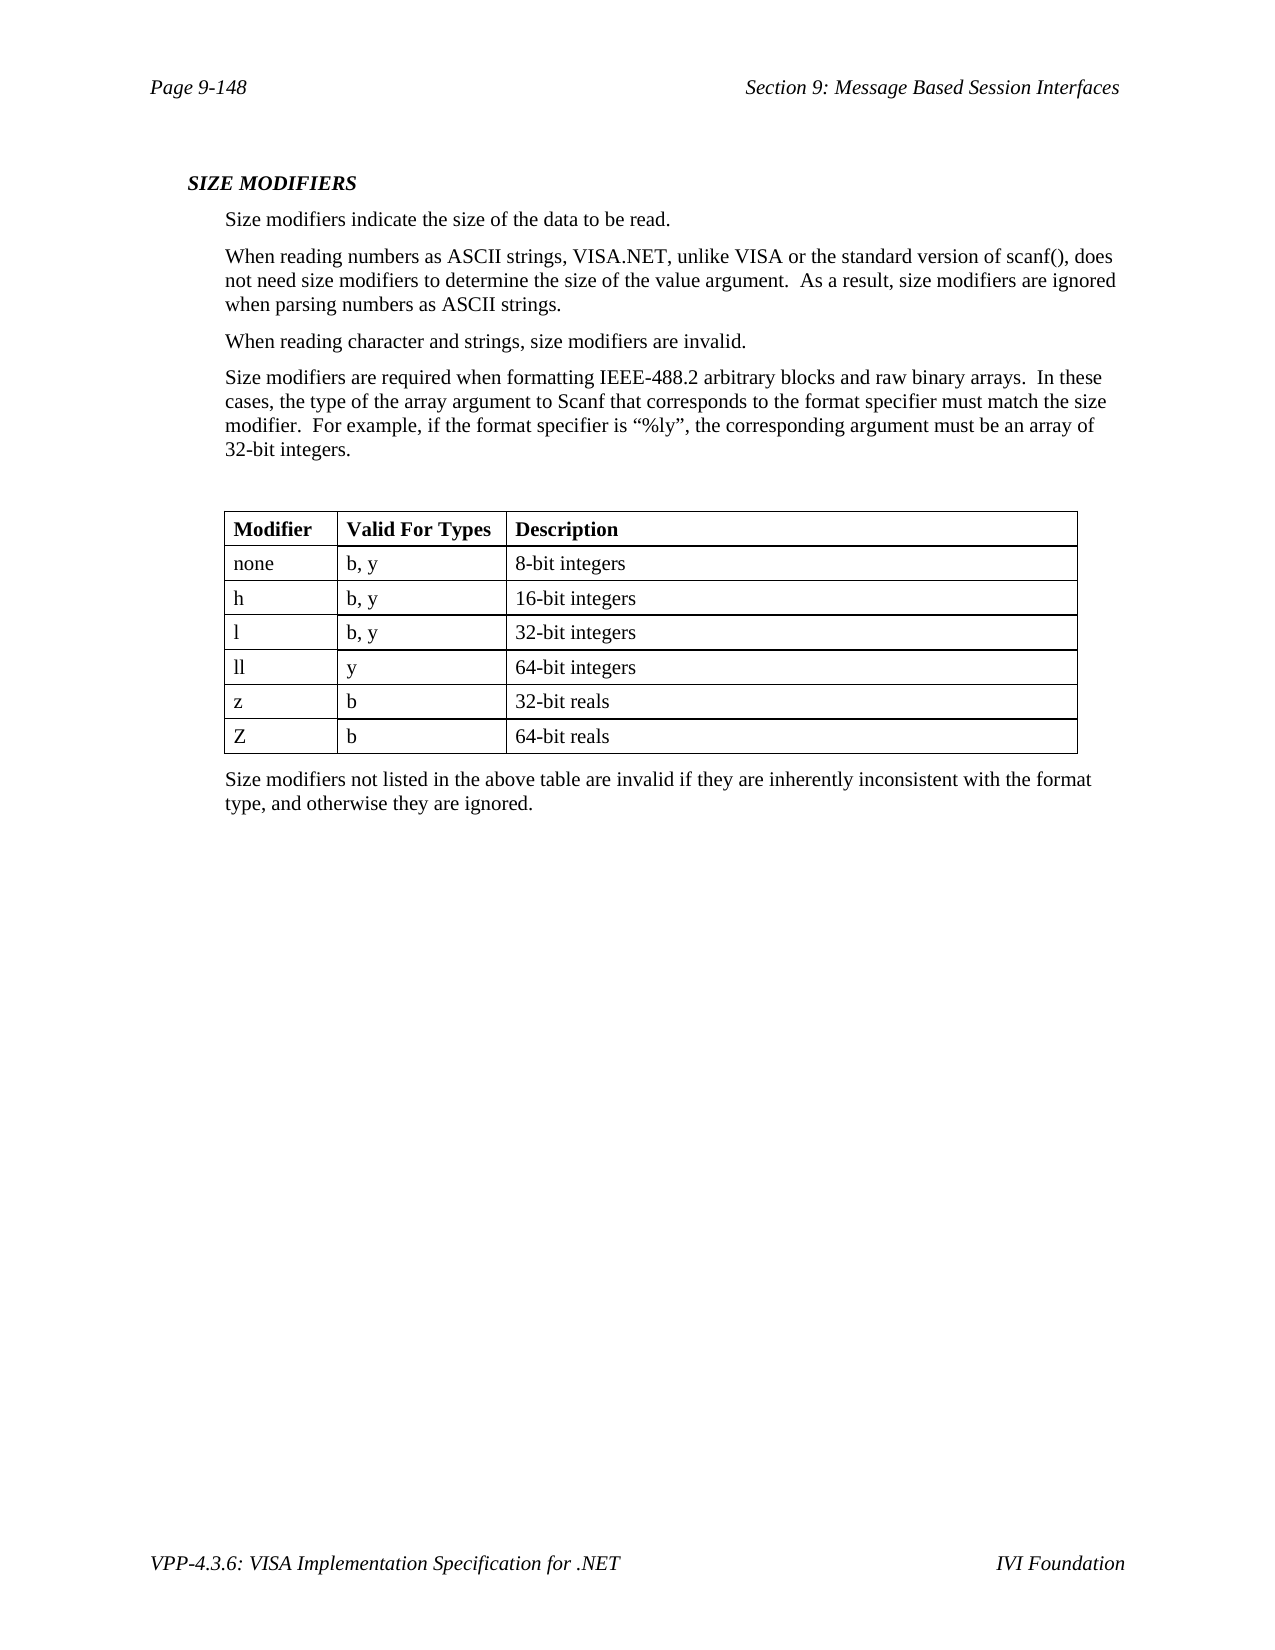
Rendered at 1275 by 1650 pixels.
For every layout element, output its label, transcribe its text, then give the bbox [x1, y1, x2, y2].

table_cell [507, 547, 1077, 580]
subtitle Size Modifiers [187, 171, 1125, 195]
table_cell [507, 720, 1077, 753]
text Size modifiers not listed in the above table are invalid if they are inherently inconsistent with the format type, and otherwise they are ignored. [225, 767, 1125, 815]
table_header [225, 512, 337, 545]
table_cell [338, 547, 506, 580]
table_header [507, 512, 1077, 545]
text When reading numbers as ASCII strings, VISA.NET, unlike VISA or the standard version of scanf(), does not need size modifiers to determine the size of the value argument. As a result, size modifiers are ignored when parsing numbers as ASCII strings. [225, 244, 1125, 316]
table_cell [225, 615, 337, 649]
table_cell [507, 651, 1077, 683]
text Size modifiers indicate the size of the data to be read. [225, 207, 1125, 231]
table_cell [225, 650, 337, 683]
text Size modifiers are required when formatting IEEE-488.2 arbitrary blocks and raw binary arrays. In these cases, the type of the array argument to Scanf that corresponds to the format specifier must match the size modifier. For example, if the format specifier is “%ly”, the corresponding argument must be an array of 32-bit integers. [225, 365, 1125, 461]
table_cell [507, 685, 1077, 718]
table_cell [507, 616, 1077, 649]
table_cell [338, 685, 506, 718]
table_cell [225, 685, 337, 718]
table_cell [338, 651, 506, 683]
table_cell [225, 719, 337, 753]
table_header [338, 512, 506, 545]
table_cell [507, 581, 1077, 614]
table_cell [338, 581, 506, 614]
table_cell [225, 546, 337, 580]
text When reading character and strings, size modifiers are invalid. [225, 329, 1125, 353]
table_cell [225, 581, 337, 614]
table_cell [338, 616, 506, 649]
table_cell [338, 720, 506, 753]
